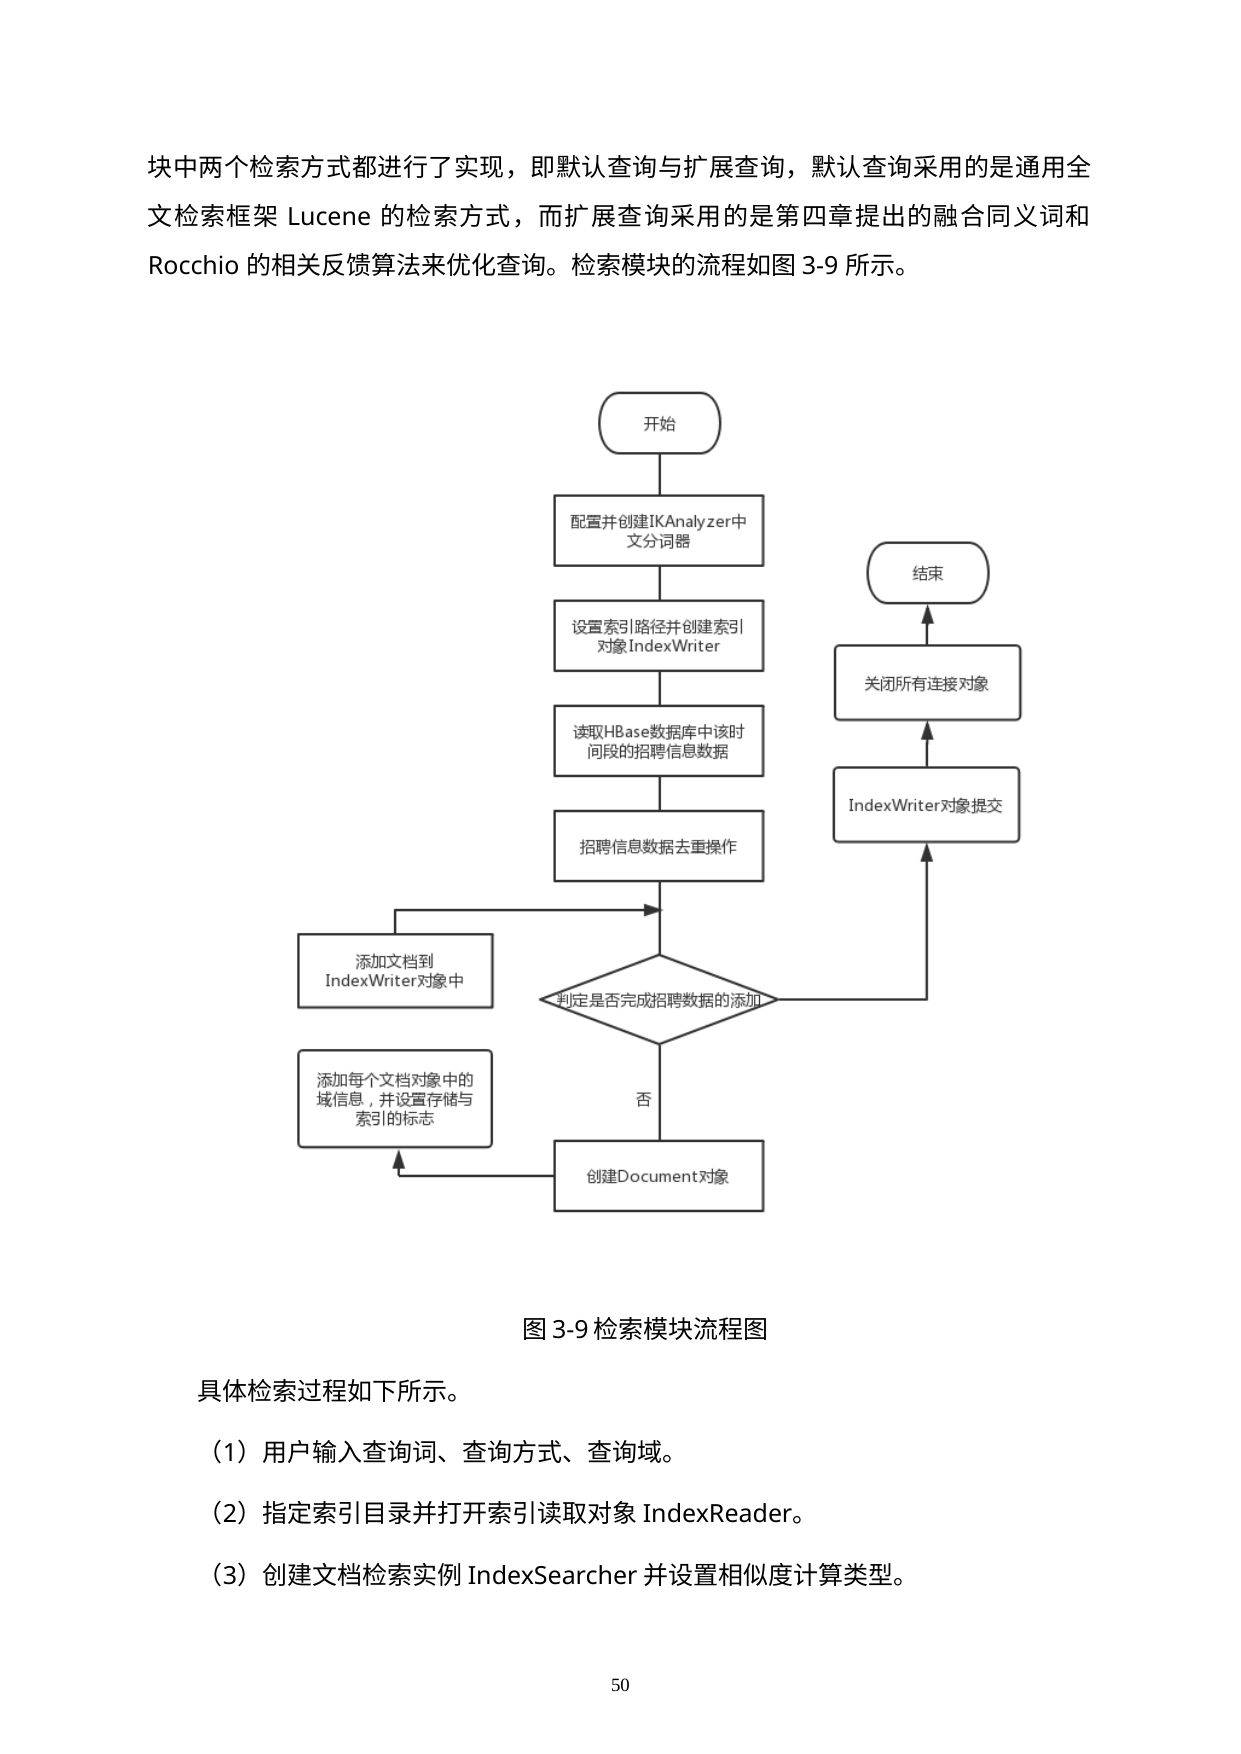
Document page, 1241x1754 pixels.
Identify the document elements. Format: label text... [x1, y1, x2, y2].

text （1）用户输入查询词、查询方式、查询域。 [148, 1432, 1092, 1469]
text 图3-9检索模块流程图 [148, 1310, 1092, 1346]
picture [197, 306, 1095, 1286]
text （3）创建文档检索实例 IndexSearcher 并设置相似度计算类型。 [148, 1555, 1092, 1591]
text 具体检索过程如下所示。 [148, 1371, 1092, 1407]
text （2）指定索引目录并打开索引读取对象 IndexReader。 [148, 1494, 1092, 1530]
